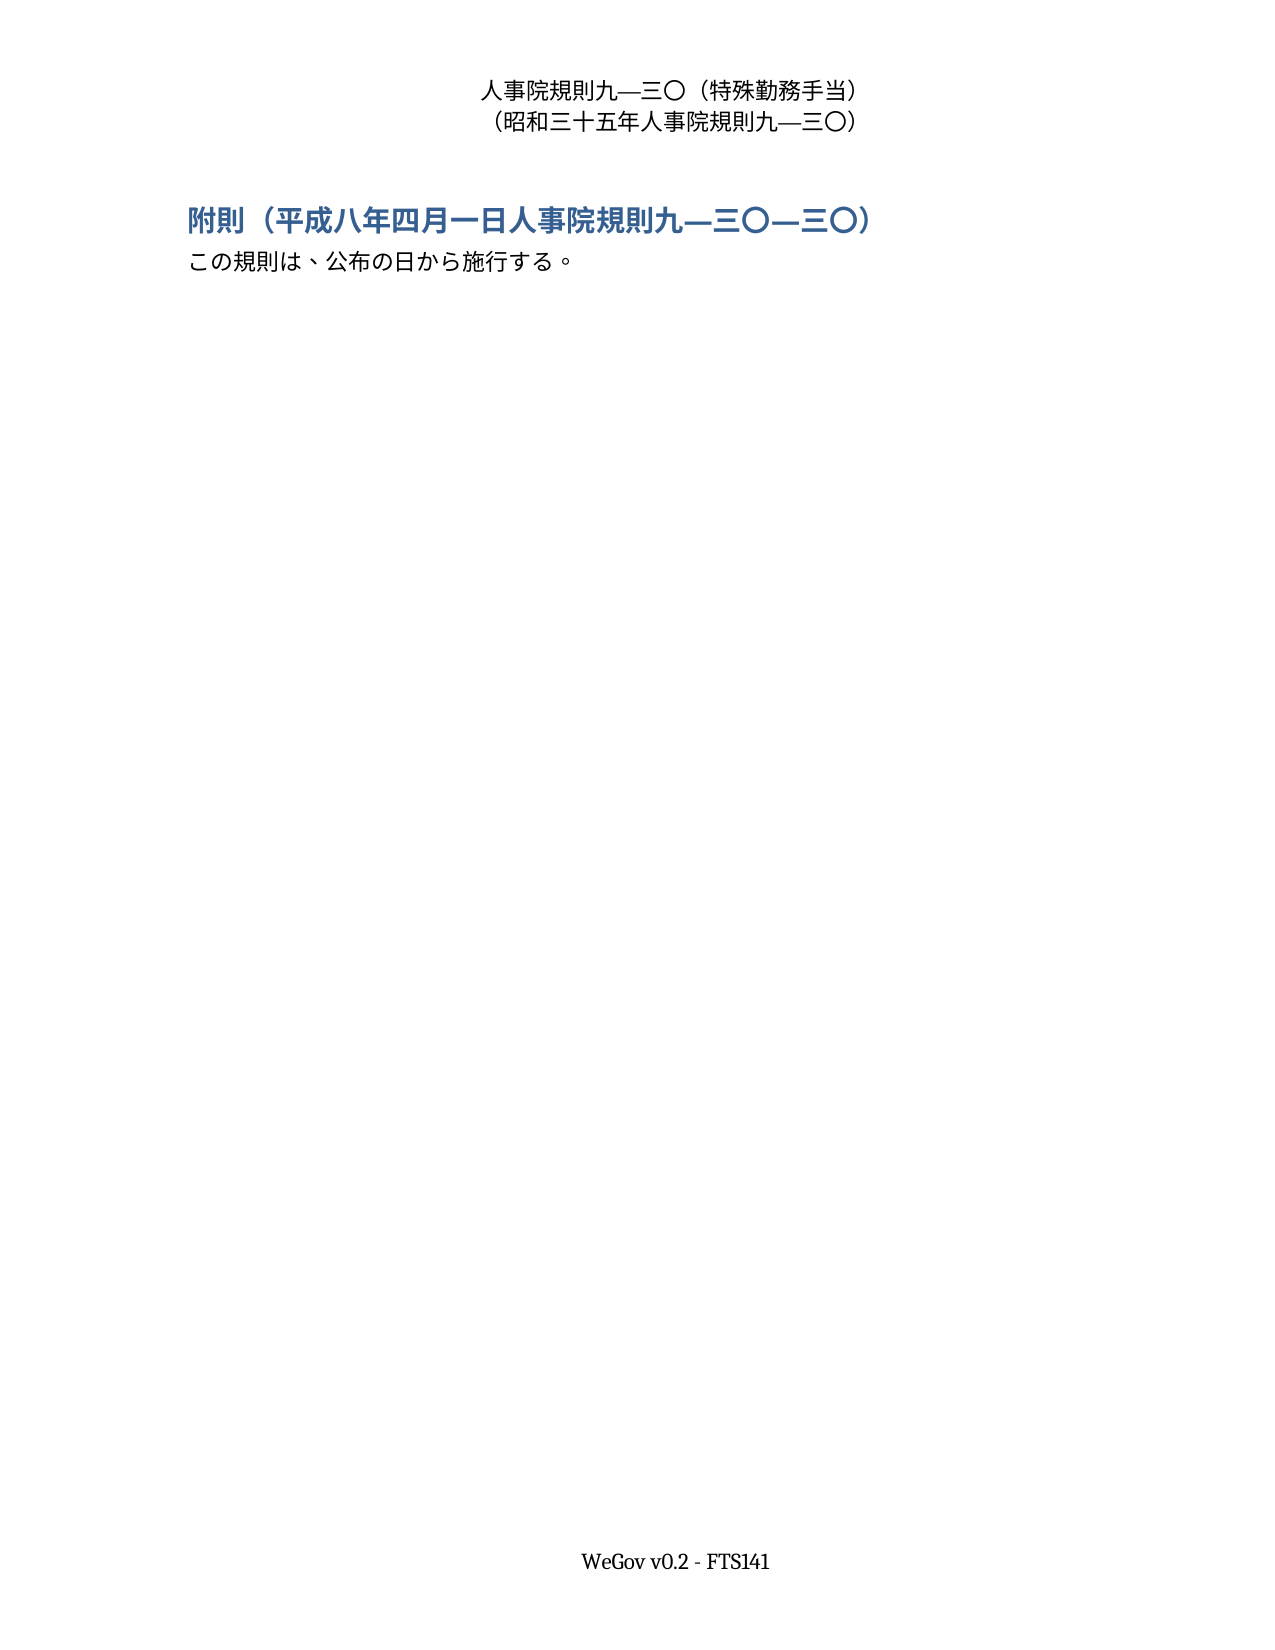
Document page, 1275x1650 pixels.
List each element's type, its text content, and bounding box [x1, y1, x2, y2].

subtitle 附則（平成八年四月一日人事院規則九―三〇―三〇） [187, 200, 1087, 240]
text この規則は、公布の日から施行する。 [187, 246, 1087, 277]
